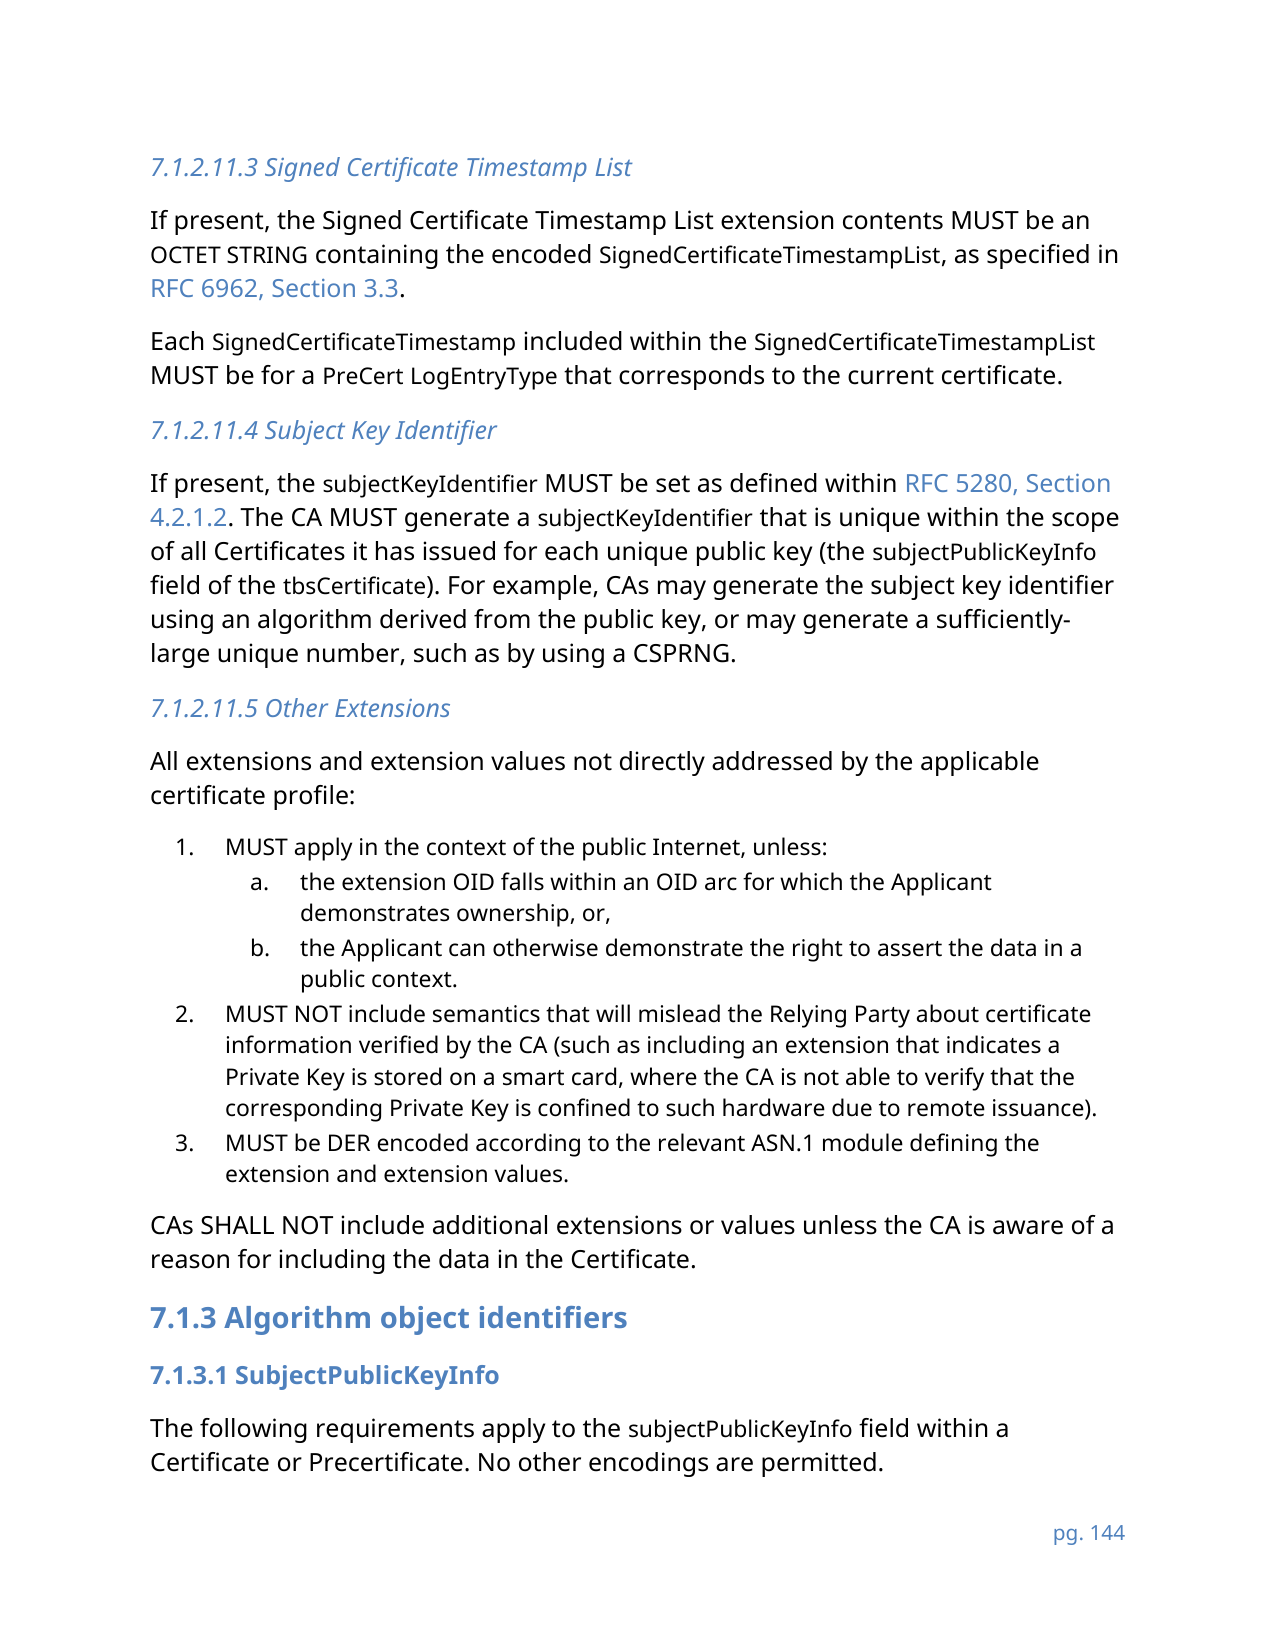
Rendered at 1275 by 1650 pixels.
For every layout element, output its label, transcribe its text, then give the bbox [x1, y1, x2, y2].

text All extensions and extension values not directly addressed by the applicable certificate profile: [150, 743, 1125, 812]
subtitle 7.1.3.1 SubjectPublicKeyInfo [150, 1357, 1125, 1391]
text The following requirements apply to the subjectPublicKeyInfo field within a Certificate or Precertificate. No other encodings are permitted. [150, 1410, 1125, 1478]
list the extension OID falls within an OID arc for which the Applicant demonstrates ownership, or, [250, 865, 1125, 928]
subtitle 7.1.3 Algorithm object identifiers [150, 1297, 1125, 1337]
subtitle 7.1.2.11.4 Subject Key Identifier [150, 413, 1125, 447]
list MUST be DER encoded according to the relevant ASN.1 module defining the extension and extension values. [175, 1127, 1125, 1189]
list MUST apply in the context of the public Internet, unless: [175, 830, 1125, 862]
text CAs SHALL NOT include additional extensions or values unless the CA is aware of a reason for including the data in the Certificate. [150, 1208, 1125, 1276]
subtitle 7.1.2.11.5 Other Extensions [150, 691, 1125, 725]
text If present, the Signed Certificate Timestamp List extension contents MUST be an OCTET STRING containing the encoded SignedCertificateTimestampList, as specified in RFC 6962, Section 3.3. [150, 203, 1125, 305]
subtitle 7.1.2.11.3 Signed Certificate Timestamp List [150, 150, 1125, 184]
text If present, the subjectKeyIdentifier MUST be set as defined within RFC 5280, Section 4.2.1.2. The CA MUST generate a subjectKeyIdentifier that is unique within the scope of all Certificates it has issued for each unique public key (the subjectPublicKeyInfo field of the tbsCertificate). For example, CAs may generate the subject key identifier using an algorithm derived from the public key, or may generate a sufficiently-large unique number, such as by using a CSPRNG. [150, 466, 1125, 670]
list MUST NOT include semantics that will mislead the Relying Party about certificate information verified by the CA (such as including an extension that indicates a Private Key is stored on a smart card, where the CA is not able to verify that the corresponding Private Key is confined to such hardware due to remote issuance). [175, 998, 1125, 1123]
list the Applicant can otherwise demonstrate the right to assert the data in a public context. [250, 932, 1125, 994]
text Each SignedCertificateTimestamp included within the SignedCertificateTimestampList MUST be for a PreCert LogEntryType that corresponds to the current certificate. [150, 324, 1125, 392]
